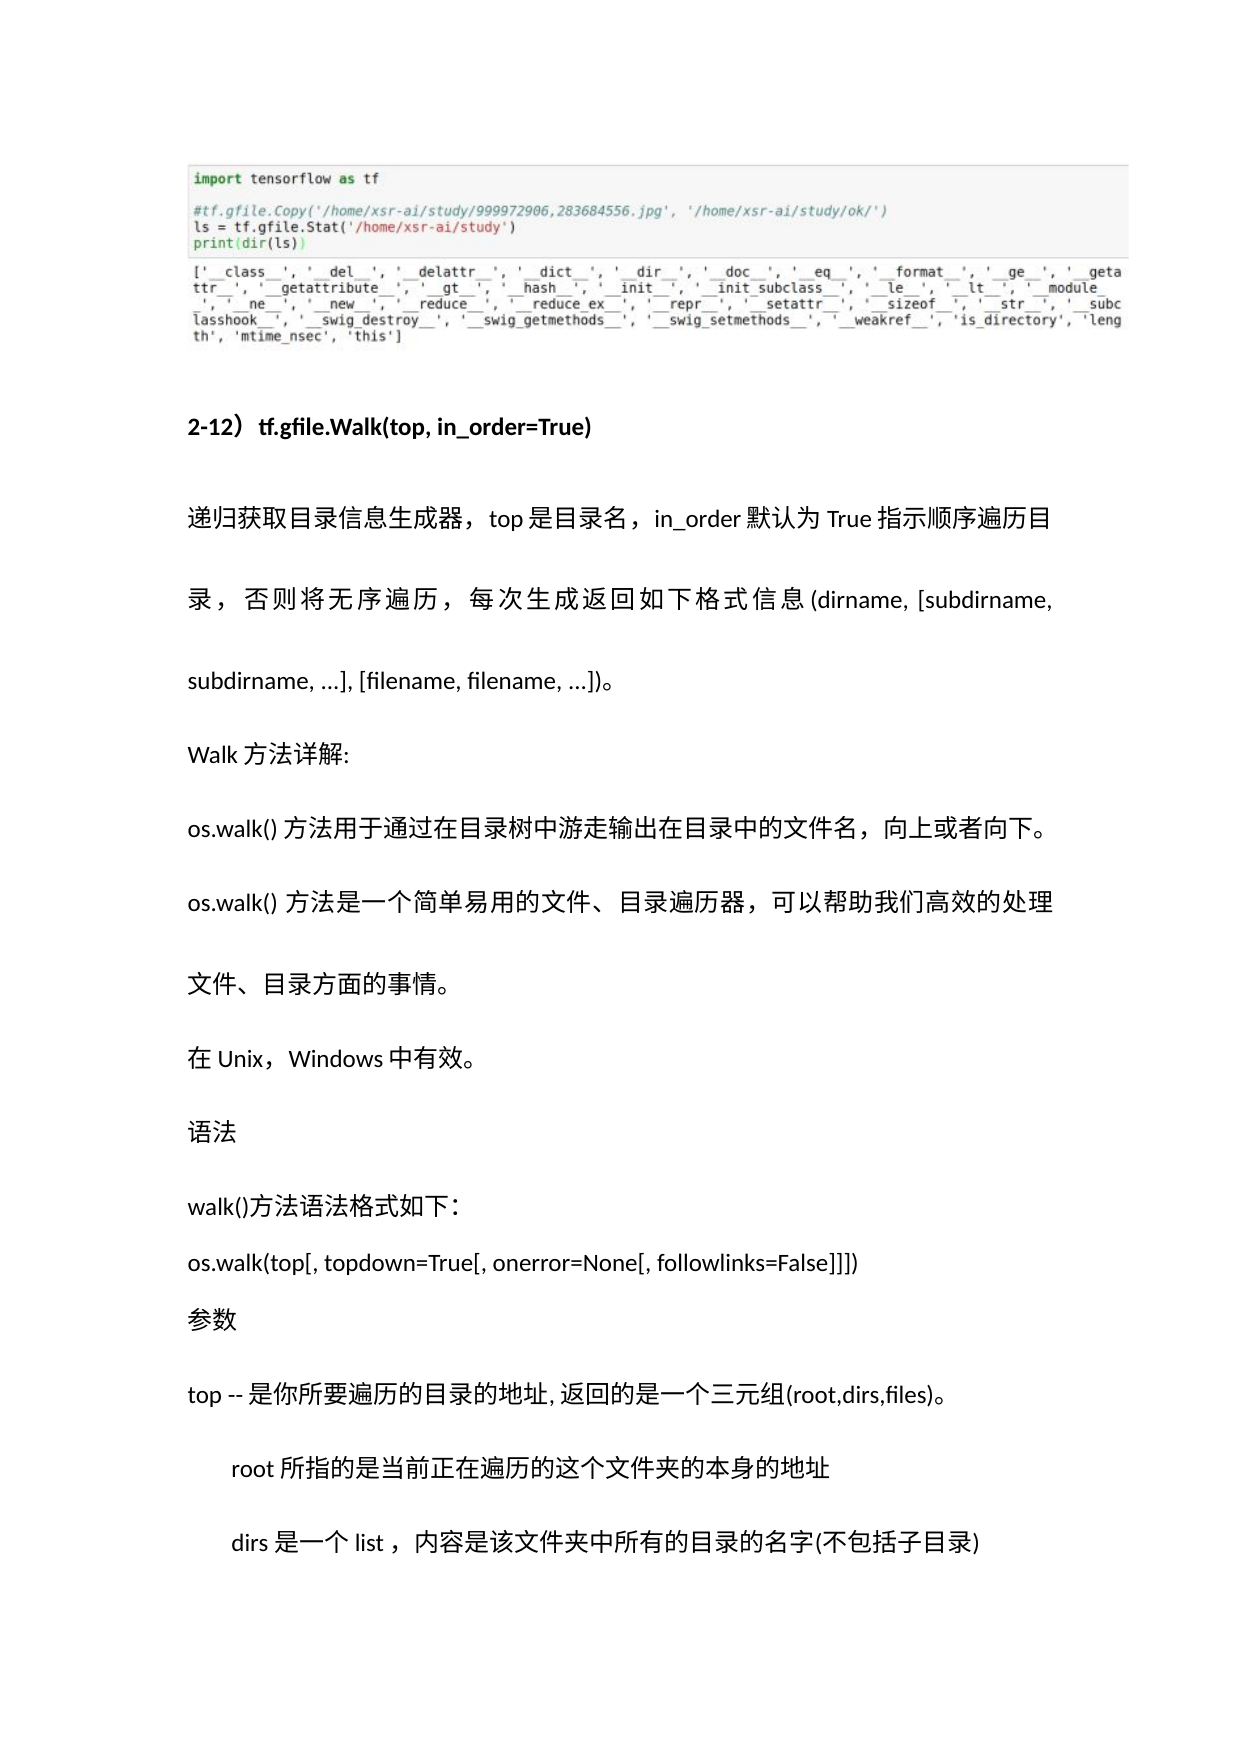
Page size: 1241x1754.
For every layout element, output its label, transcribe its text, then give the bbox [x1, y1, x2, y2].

text root 所指的是当前正在遍历的这个文件夹的本身的地址 [187, 1434, 1053, 1499]
text 在Unix，Windows中有效。 [187, 1024, 1053, 1089]
text 语法 [187, 1098, 1053, 1163]
text os.walk(top[, topdown=True[, onerror=None[, followlinks=False]]]) [187, 1246, 1053, 1278]
text dirs 是一个 list ，内容是该文件夹中所有的目录的名字(不包括子目录) [187, 1508, 1053, 1573]
text walk()方法语法格式如下： [187, 1172, 1053, 1237]
text os.walk() 方法用于通过在目录树中游走输出在目录中的文件名，向上或者向下。 [187, 794, 1053, 859]
picture [187, 162, 1129, 351]
text 递归获取目录信息生成器，top是目录名，in_order默认为True指示顺序遍历目录，否则将无序遍历，每次生成返回如下格式信息(dirname, [subdirname, subdirname, ...], [filename, filename, ...])。 [187, 484, 1053, 711]
text Walk方法详解: [187, 720, 1053, 785]
subtitle 2-12）tf.gfile.Walk(top, in_order=True) [187, 392, 1053, 457]
text top -- 是你所要遍历的目录的地址, 返回的是一个三元组(root,dirs,files)。 [187, 1360, 1053, 1425]
text 参数 [187, 1286, 1053, 1351]
text os.walk() 方法是一个简单易用的文件、目录遍历器，可以帮助我们高效的处理文件、目录方面的事情。 [187, 868, 1053, 1015]
